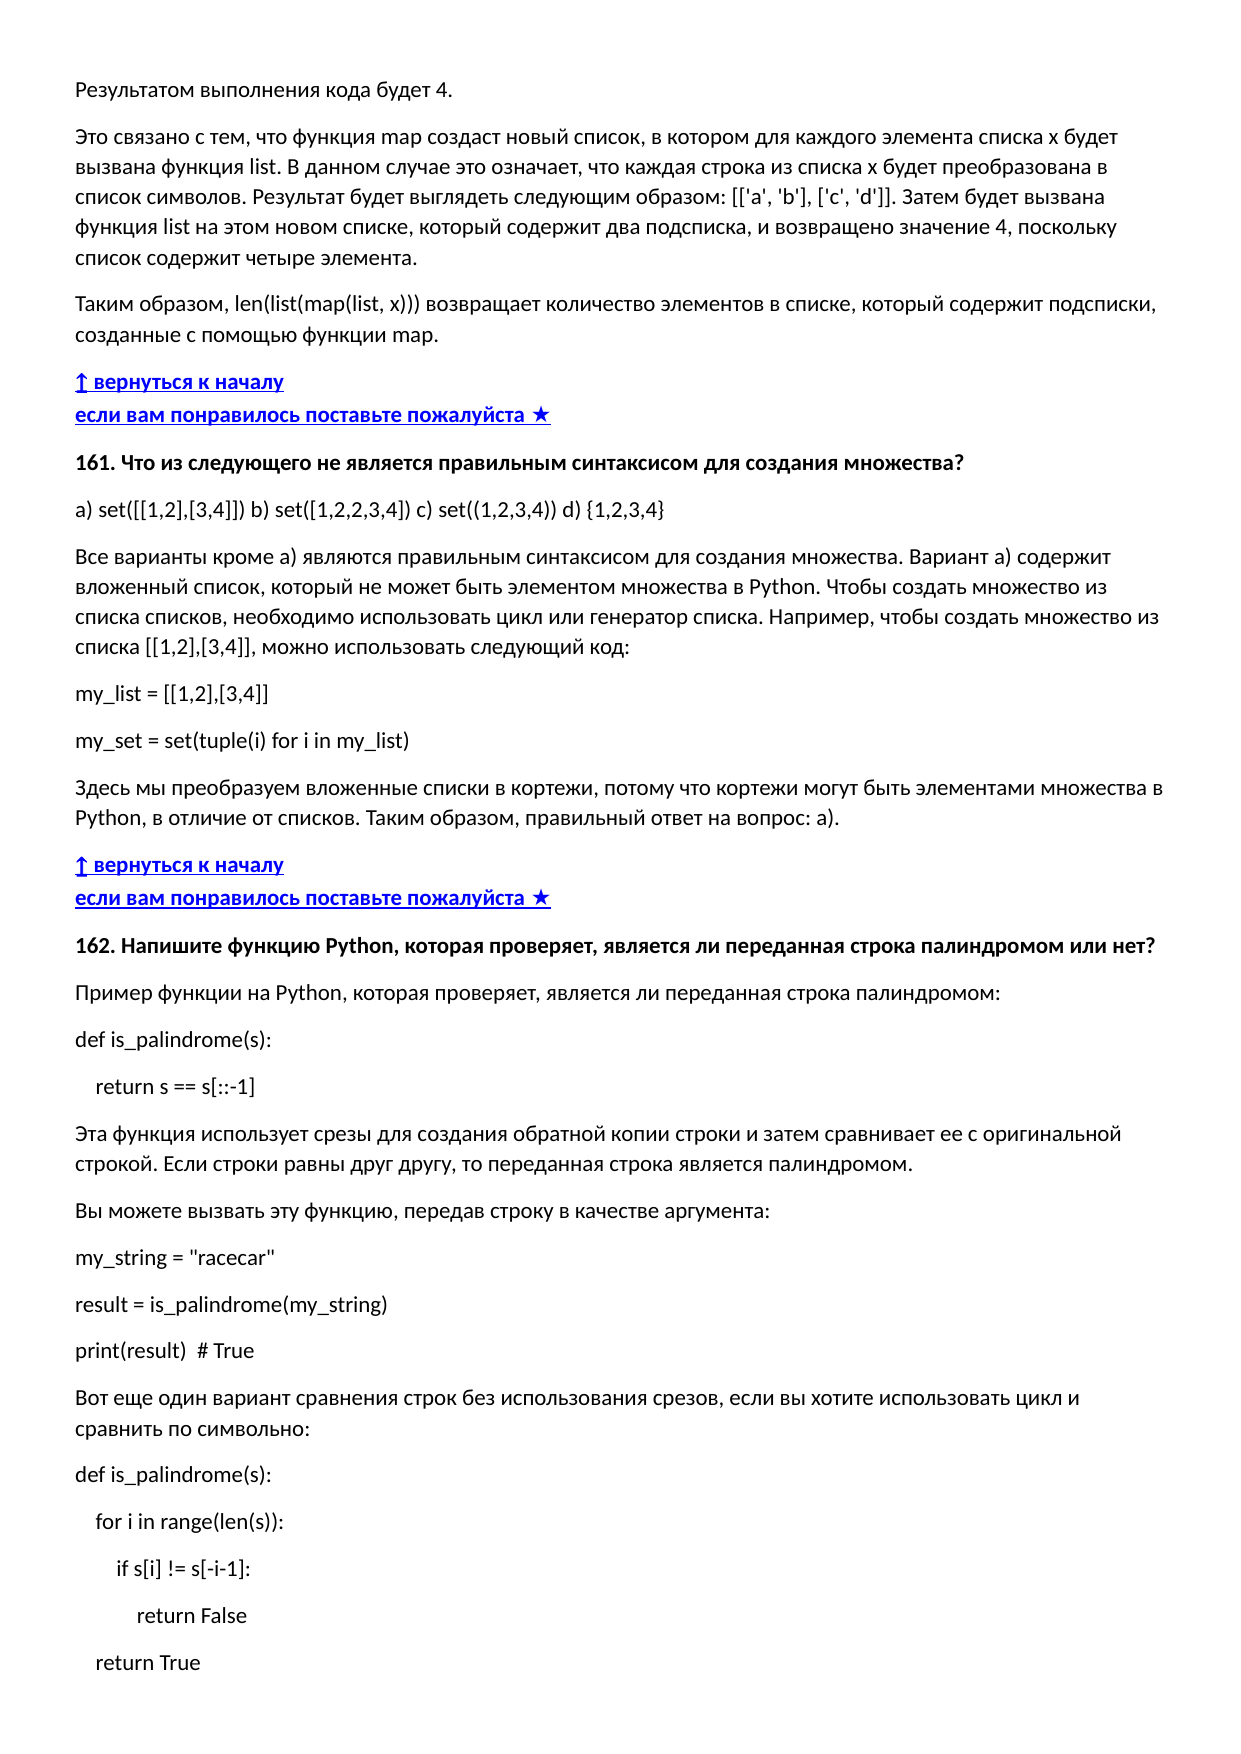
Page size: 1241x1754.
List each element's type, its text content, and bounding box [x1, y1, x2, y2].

text Здесь мы преобразуем вложенные списки в кортежи, потому что кортежи могут быть элементами множества в Python, в отличие от списков. Таким образом, правильный ответ на вопрос: a). [75, 773, 1165, 831]
text Вы можете вызвать эту функцию, передав строку в качестве аргумента: [75, 1196, 1165, 1224]
text my_set = set(tuple(i) for i in my_list) [75, 726, 1165, 754]
text if s[i] != s[-i-1]: [75, 1554, 1165, 1582]
text for i in range(len(s)): [75, 1507, 1165, 1536]
text Таким образом, len(list(map(list, x))) возвращает количество элементов в списке, который содержит подсписки, созданные с помощью функции map. [75, 289, 1165, 348]
text return True [75, 1648, 1165, 1676]
text return s == s[::-1] [75, 1072, 1165, 1100]
text Пример функции на Python, которая проверяет, является ли переданная строка палиндромом: [75, 978, 1165, 1006]
text ↥ вернуться к началу если вам понравилось поставьте пожалуйста ★ [75, 850, 1165, 912]
text my_string = "racecar" [75, 1243, 1165, 1271]
text Вот еще один вариант сравнения строк без использования срезов, если вы хотите использовать цикл и сравнить по символьно: [75, 1383, 1165, 1442]
text Это связано с тем, что функция map создаст новый список, в котором для каждого элемента списка x будет вызвана функция list. В данном случае это означает, что каждая строка из списка x будет преобразована в список символов. Результат будет выглядеть следующим образом: [['a', 'b'], ['c', 'd']]. Затем будет вызвана функция list на этом новом списке, который содержит два подсписка, и возвращено значение 4, поскольку список содержит четыре элемента. [75, 122, 1165, 271]
text my_list = [[1,2],[3,4]] [75, 679, 1165, 707]
text ↥ вернуться к началу если вам понравилось поставьте пожалуйста ★ [75, 367, 1165, 429]
text print(result) # True [75, 1337, 1165, 1365]
text result = is_palindrome(my_string) [75, 1290, 1165, 1318]
text Результатом выполнения кода будет 4. [75, 75, 1165, 103]
text Все варианты кроме a) являются правильным синтаксисом для создания множества. Вариант a) содержит вложенный список, который не может быть элементом множества в Python. Чтобы создать множество из списка списков, необходимо использовать цикл или генератор списка. Например, чтобы создать множество из списка [[1,2],[3,4]], можно использовать следующий код: [75, 542, 1165, 660]
text return False [75, 1601, 1165, 1629]
text Эта функция использует срезы для создания обратной копии строки и затем сравнивает ее с оригинальной строкой. Если строки равны друг другу, то переданная строка является палиндромом. [75, 1119, 1165, 1177]
text def is_palindrome(s): [75, 1025, 1165, 1053]
text def is_palindrome(s): [75, 1461, 1165, 1489]
text 161. Что из следующего не является правильным синтаксисом для создания множества? [75, 448, 1165, 476]
text a) set([[1,2],[3,4]]) b) set([1,2,2,3,4]) c) set((1,2,3,4)) d) {1,2,3,4} [75, 495, 1165, 523]
text 162. Напишите функцию Python, которая проверяет, является ли переданная строка палиндромом или нет? [75, 931, 1165, 959]
